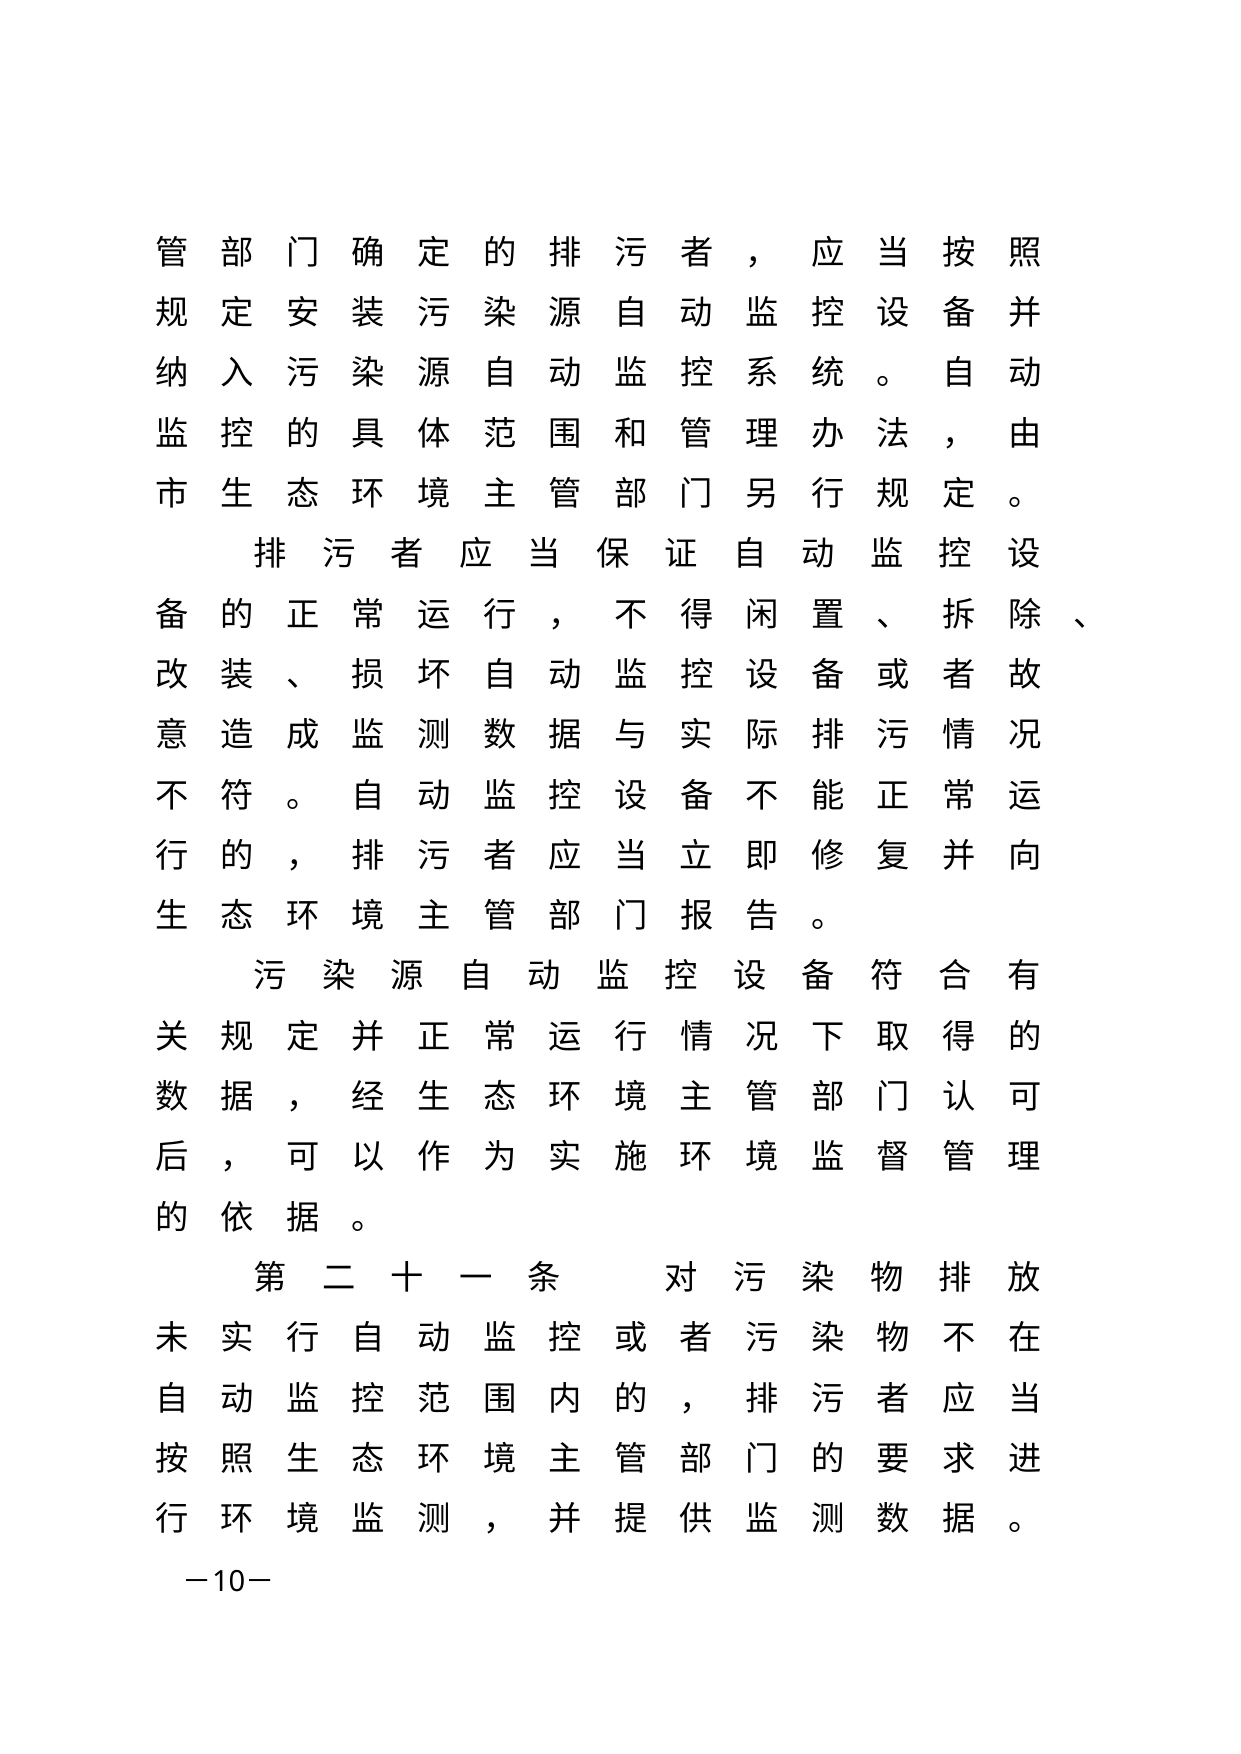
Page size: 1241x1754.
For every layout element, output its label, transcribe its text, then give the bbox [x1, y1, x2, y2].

text 第二十条 本市逐步推行污染源自动监控。经市生态环境主管部门确定的排污者，应当按照规定安装污染源自动监控设备并纳入污染源自动监控系统。自动监控的具体范围和管理办法，由市生态环境主管部门另行规定。 [155, 219, 1073, 521]
text 污染源自动监控设备符合有关规定并正常运行情况下取得的数据，经生态环境主管部门认可后，可以作为实施环境监督管理的依据。 [155, 943, 1073, 1245]
text 排污者应当保证自动监控设备的正常运行，不得闲置、拆除、改装、损坏自动监控设备或者故意造成监测数据与实际排污情况不符。自动监控设备不能正常运行的，排污者应当立即修复并向生态环境主管部门报告。 [155, 521, 1073, 943]
text 第二十一条 对污染物排放未实行自动监控或者污染物不在自动监控范围内的，排污者应当按照生态环境主管部门的要求进行环境监测，并提供监测数据。 [155, 1245, 1073, 1546]
